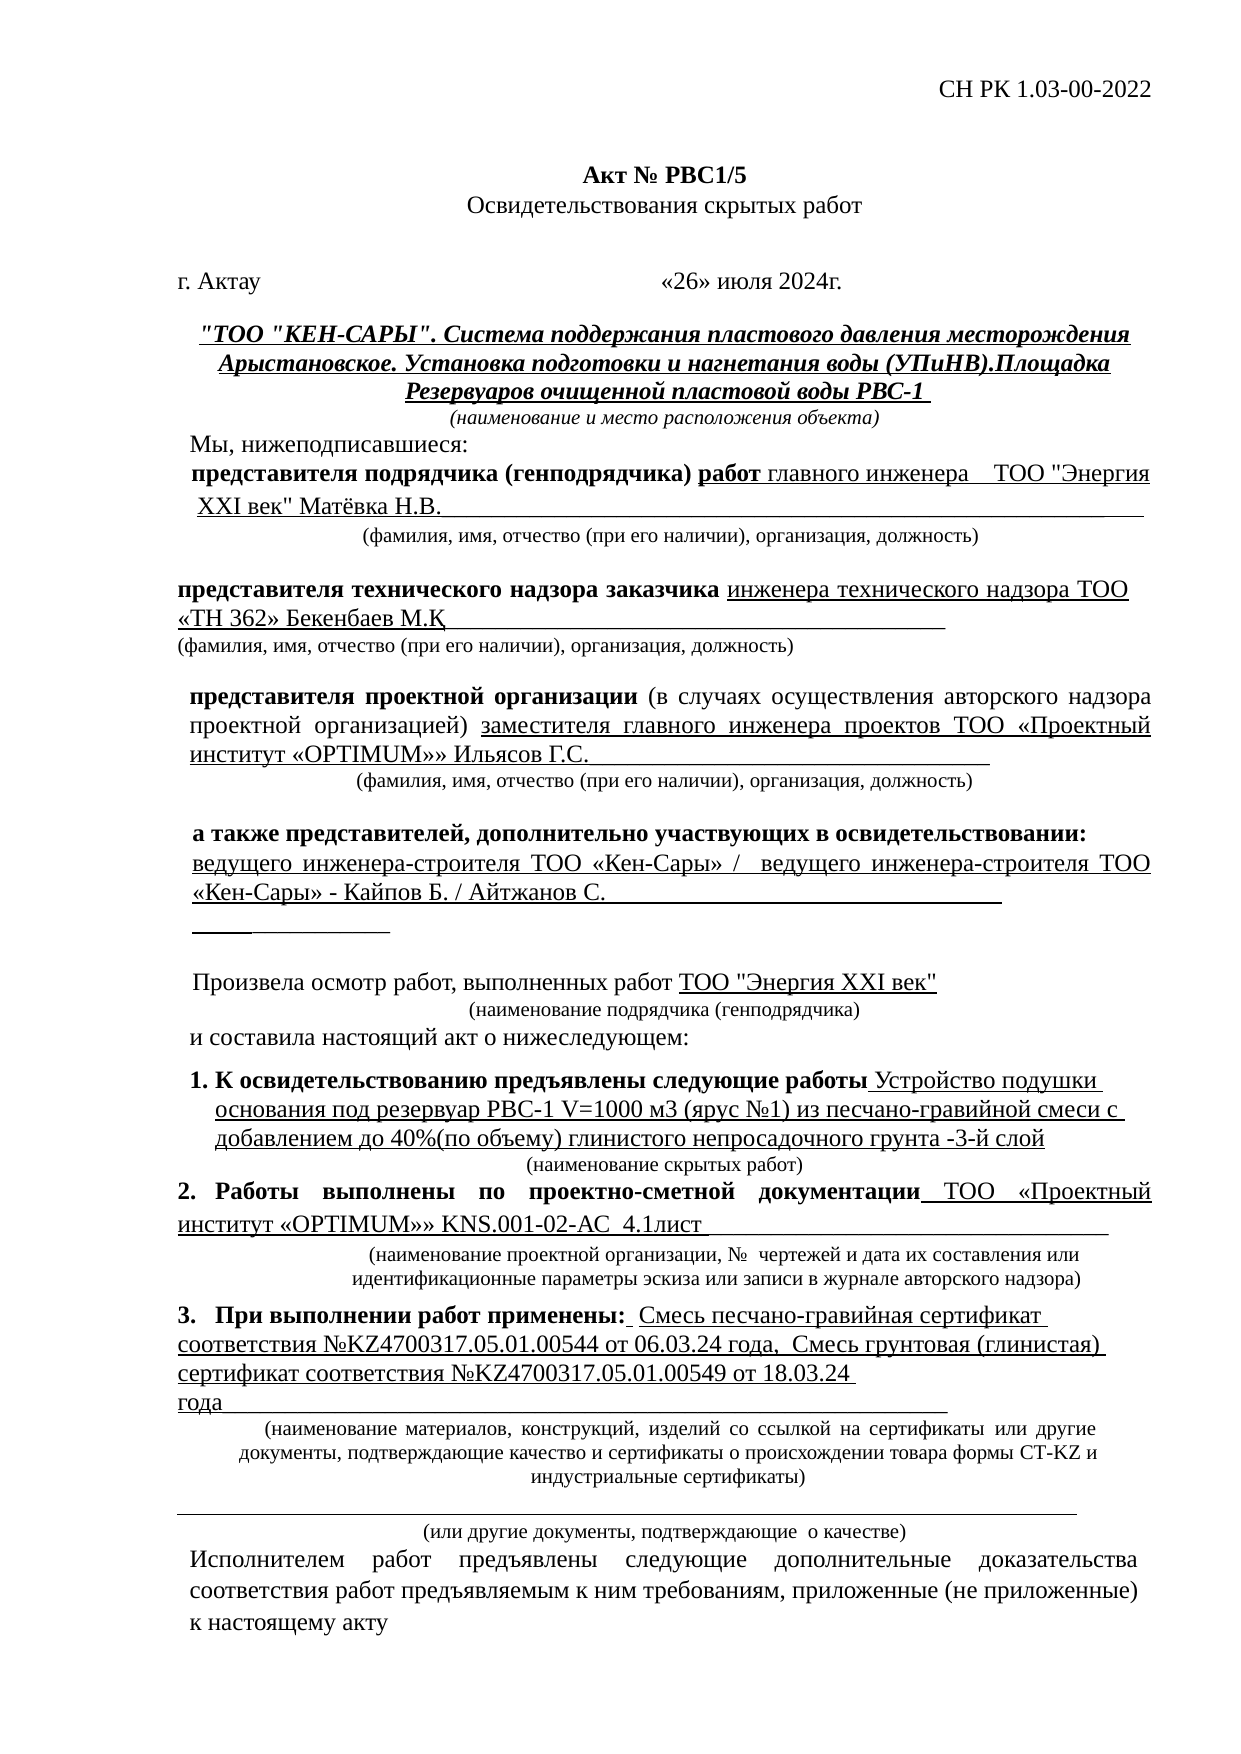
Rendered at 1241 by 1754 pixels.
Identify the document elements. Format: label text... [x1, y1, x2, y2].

text (наименование подрядчика (генподрядчика) [177, 997, 1152, 1021]
list К освидетельствованию предъявлены следующие работы Устройство подушки основания под резервуар РВС-1 V=1000 м3 (ярус №1) из песчано-гравийной смеси с добавлением до 40%(по объему) глинистого непросадочного грунта -3-й слой [189, 1066, 1152, 1152]
text Мы, нижеподписавшиеся: [189, 429, 1152, 458]
text "ТОО "КЕН-САРЫ". Система поддержания пластового давления месторождения Арыстановское. Установка подготовки и нагнетания воды (УПиНВ).Площадка Резервуаров очищенной пластовой воды РВС-1 [177, 319, 1152, 405]
text (наименование и место расположения объекта) [177, 405, 1152, 429]
text (наименование материалов, конструкций, изделий со ссылкой на сертификаты или другие [208, 1416, 1152, 1439]
text (фамилия, имя, отчество (при его наличии), организация, должность) [177, 768, 1152, 792]
text Исполнителем работ предъявлены следующие дополнительные доказательства соответствия работ предъявляемым к ним требованиям, приложенные (не приложенные) к настоящему акту [189, 1544, 1139, 1636]
text представителя проектной организации (в случаях осуществления авторского надзора проектной организацией) заместителя главного инженера проектов ТОО «Проектный институт «OPTIMUM»» Ильясов Г.С.________________________________ [189, 681, 1152, 768]
text представителя технического надзора заказчика инженера технического надзора ТОО «ТН 362» Бекенбаев М.Қ________________________________________ (фамилия, имя, отчество (при его наличии), организация, должность) [177, 574, 1129, 657]
text а также представителей, дополнительно участвующих в освидетельствовании: [192, 818, 1152, 846]
text ведущего инженера-строителя ТОО «Кен-Сары» / ведущего инженера-строителя ТОО «Кен-Сары» - Кайпов Б. / Айтжанов С. ___________ [192, 848, 1152, 936]
text г. Актау «26» июля 2024г. [177, 266, 1152, 295]
text (или другие документы, подтверждающие о качестве) [177, 1519, 1152, 1543]
text (наименование проектной организации, № чертежей и дата их составления или [296, 1242, 1152, 1266]
text Освидетельствования скрытых работ [177, 190, 1152, 218]
list Работы выполнены по проектно-сметной документации ТОО «Проектный институт «OPTIMUM»» KNS.001-02-АС 4.1лист ________________________________ [177, 1176, 1152, 1238]
list При выполнении работ применены: Смесь песчано-гравийная сертификат соответствия №KZ4700317.05.01.00544 от 06.03.24 года, Смесь грунтовая (глинистая) сертификат соответствия №KZ4700317.05.01.00549 от 18.03.24 года__________________________________________________________ [177, 1301, 1152, 1416]
text и составила настоящий акт о нижеследующем: [189, 1022, 1152, 1051]
text представителя подрядчика (генподрядчика) работ главного инженера ТОО "Энергия XXI век" Матёвка Н.В._____________________________________________________ (фамилия, имя, отчество (при его наличии), организация, должность) [189, 458, 1152, 547]
text документы, подтверждающие качество и сертификаты о происхождении товара формы СТ-KZ и индустриальные сертификаты) [189, 1440, 1147, 1488]
text Произвела осмотр работ, выполненных работ ТОО "Энергия XXI век" [192, 967, 1152, 996]
text Акт № РВС1/5 [177, 161, 1152, 189]
text идентификационные параметры эскиза или записи в журнале авторского надзора) [281, 1266, 1152, 1290]
text (наименование скрытых работ) [177, 1152, 1152, 1176]
